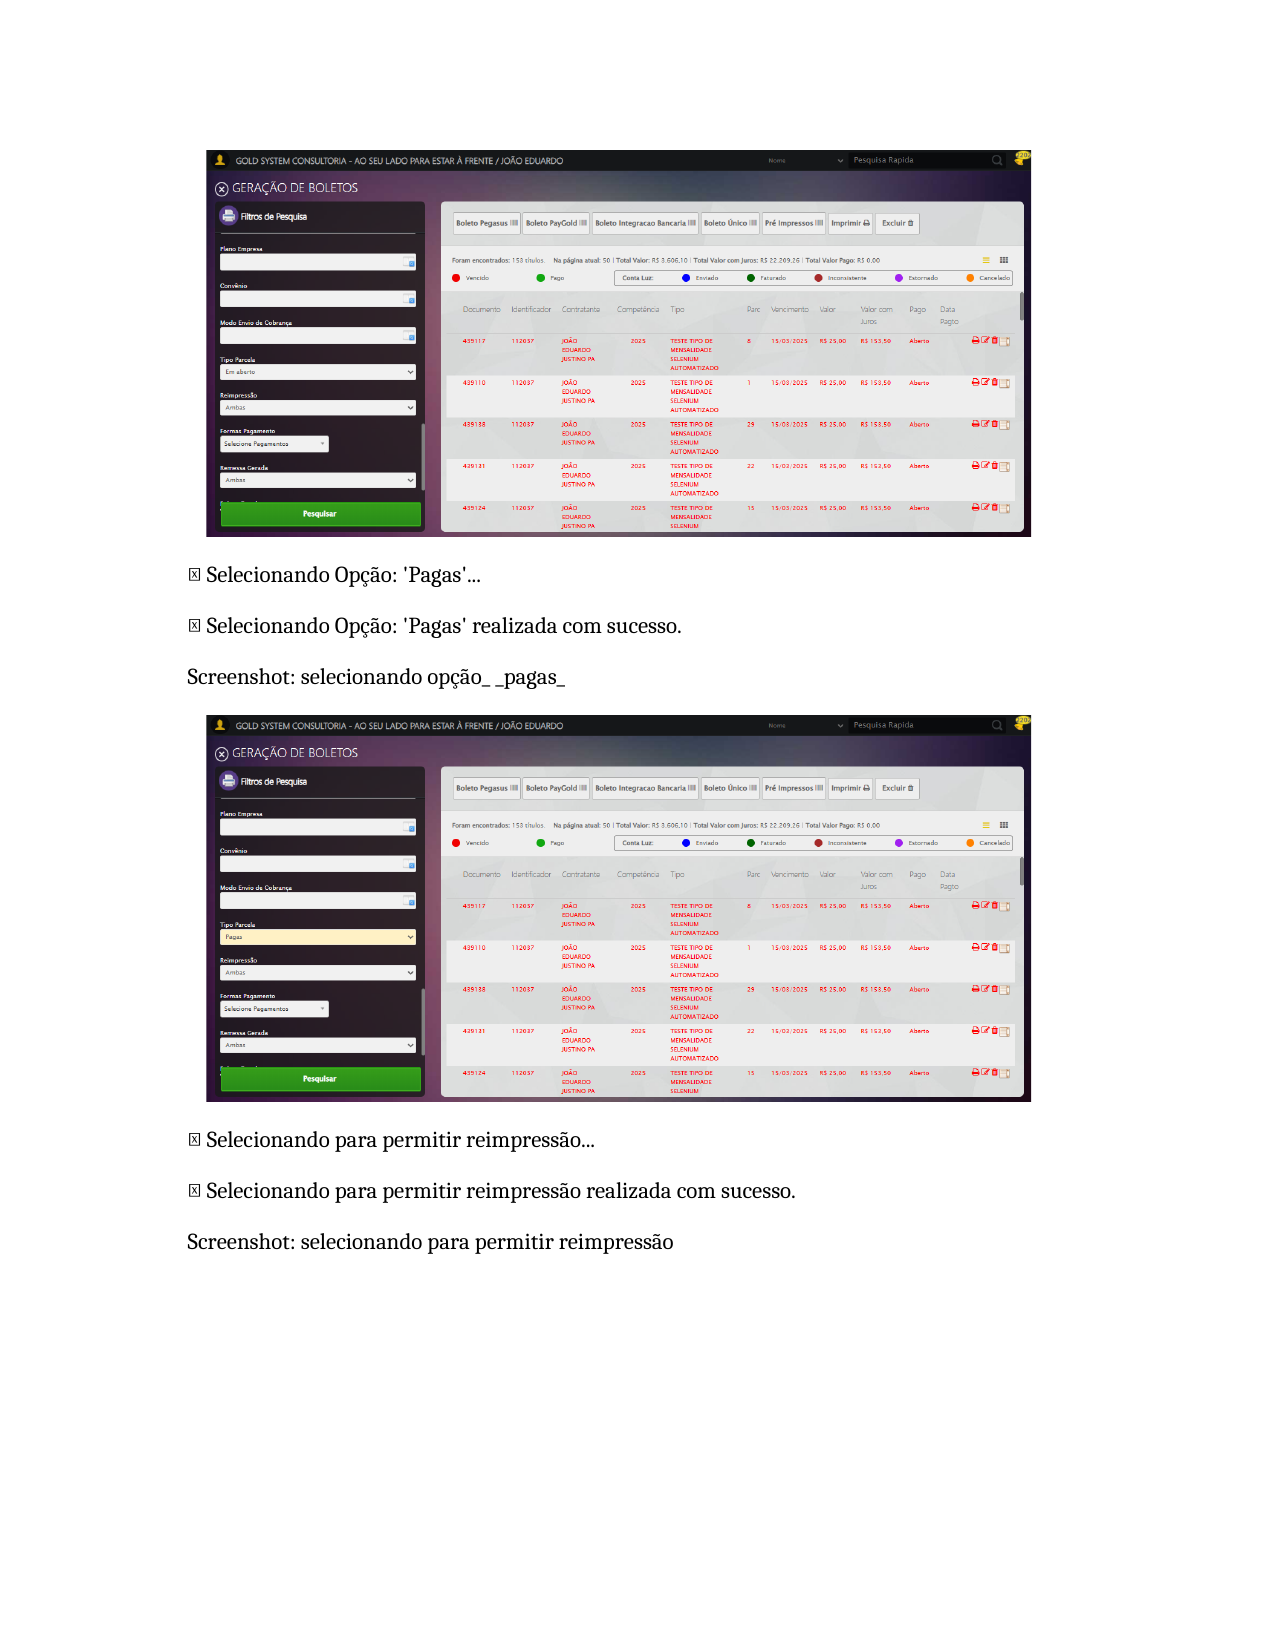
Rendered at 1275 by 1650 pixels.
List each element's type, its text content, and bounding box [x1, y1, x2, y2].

text ✅ Selecionando Opção: 'Pagas' realizada com sucesso. [187, 613, 1087, 639]
text Screenshot: selecionando opção_ _pagas_ [187, 664, 1087, 690]
text ✅ Selecionando para permitir reimpressão realizada com sucesso. [187, 1178, 1087, 1204]
text Screenshot: selecionando para permitir reimpressão [187, 1229, 1087, 1255]
picture [206, 715, 1032, 1102]
picture [206, 150, 1032, 537]
text 🔄 Selecionando para permitir reimpressão... [187, 1127, 1087, 1153]
text 🔄 Selecionando Opção: 'Pagas'... [187, 562, 1087, 588]
